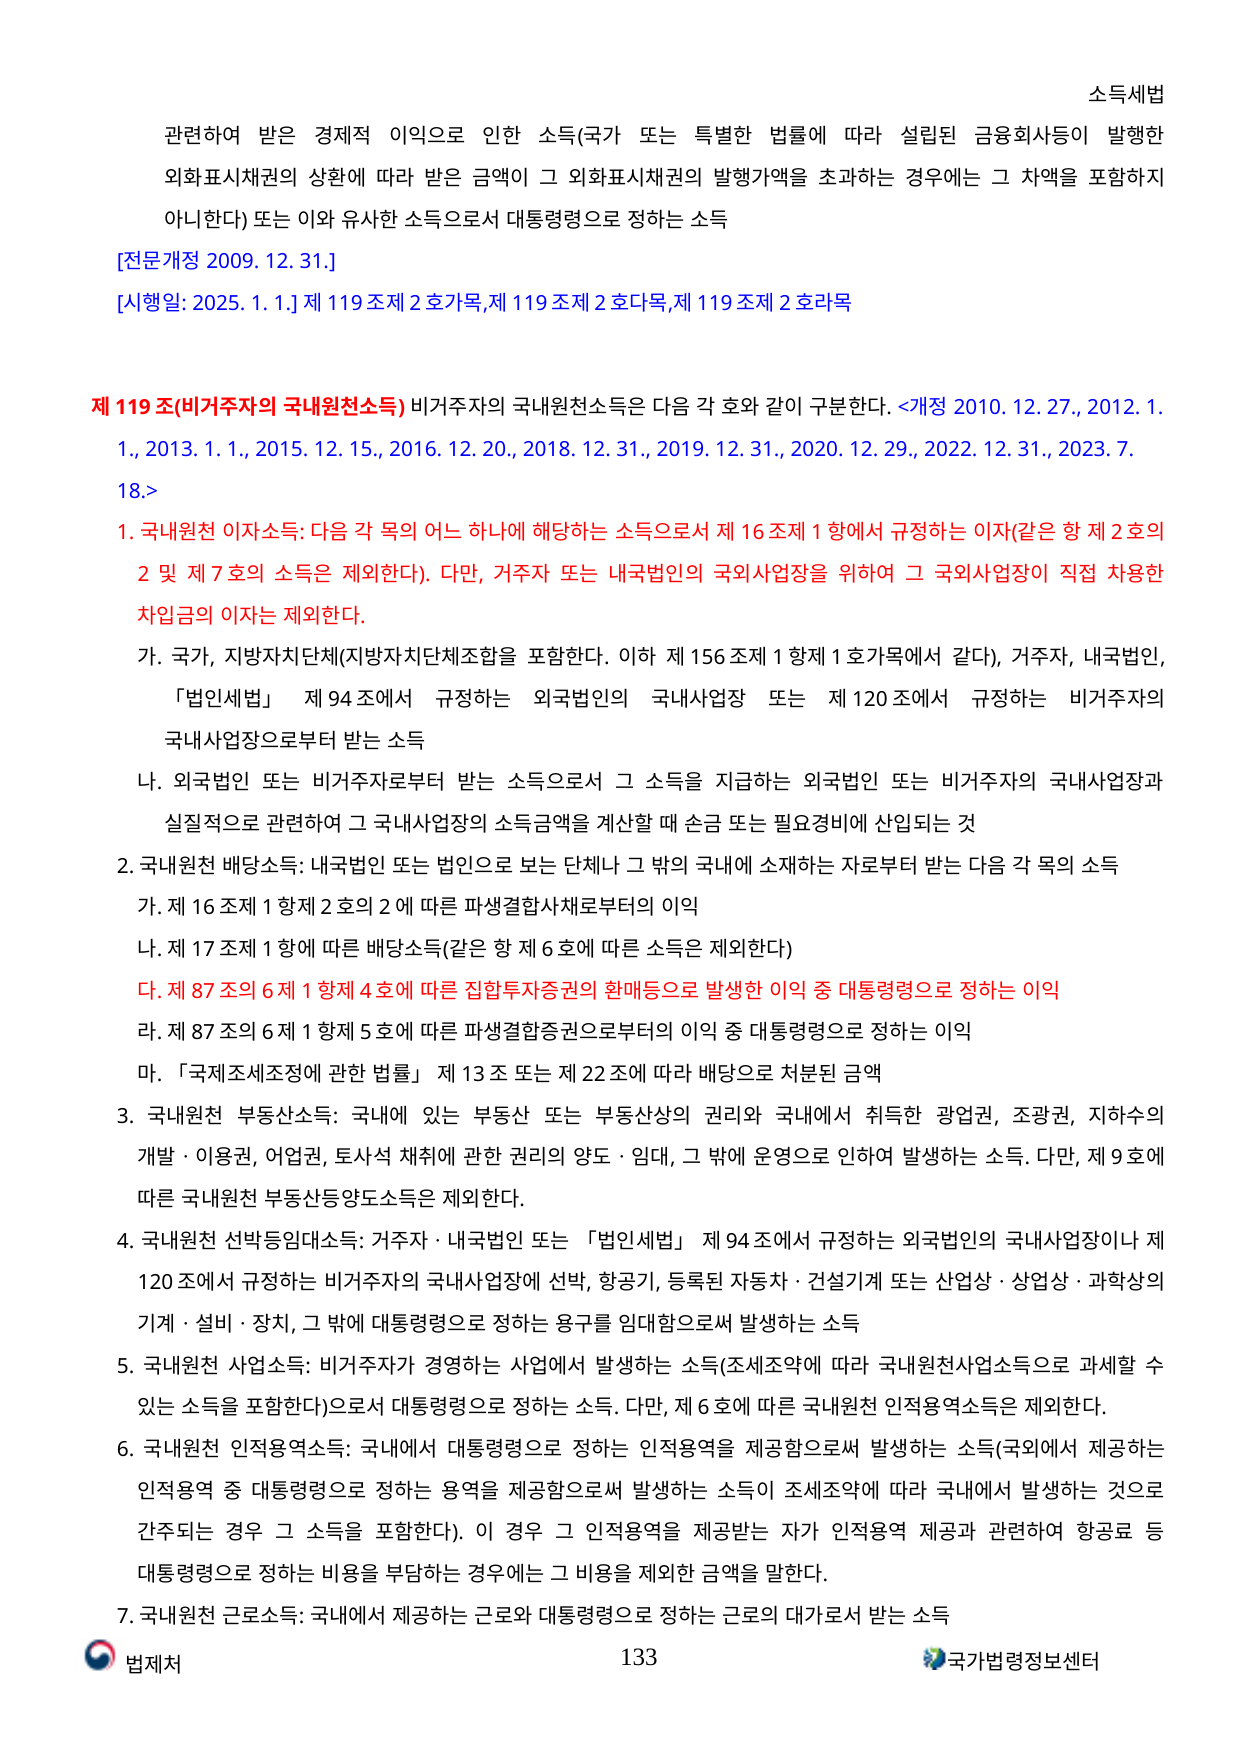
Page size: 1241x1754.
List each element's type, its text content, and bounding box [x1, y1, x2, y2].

text 7. 국내원천 근로소득: 국내에서 제공하는 근로와 대통령령으로 정하는 근로의 대가로서 받는 소득 [117, 1587, 1165, 1629]
text 1. 국내원천 이자소득: 다음 각 목의 어느 하나에 해당하는 소득으로서 제16조제1항에서 규정하는 이자(같은 항 제2호의2 및 제7호의 소득은 제외한다). 다만, 거주자 또는 내국법인의 국외사업장을 위하여 그 국외사업장이 직접 차용한 차입금의 이자는 제외한다. [117, 504, 1165, 629]
text 2. 국내원천 배당소득: 내국법인 또는 법인으로 보는 단체나 그 밖의 국내에 소재하는 자로부터 받는 다음 각 목의 소득 [117, 837, 1165, 879]
text 가. 제16조제1항제2호의2에 따른 파생결합사채로부터의 이익 [137, 879, 1165, 921]
text 나. 외국법인 또는 비거주자로부터 받는 소득으로서 그 소득을 지급하는 외국법인 또는 비거주자의 국내사업장과 실질적으로 관련하여 그 국내사업장의 소득금액을 계산할 때 손금 또는 필요경비에 산입되는 것 [137, 754, 1165, 837]
text 3. 국내원천 부동산소득: 국내에 있는 부동산 또는 부동산상의 권리와 국내에서 취득한 광업권, 조광권, 지하수의 개발ㆍ이용권, 어업권, 토사석 채취에 관한 권리의 양도ㆍ임대, 그 밖에 운영으로 인하여 발생하는 소득. 다만, 제9호에 따른 국내원천 부동산등양도소득은 제외한다. [117, 1087, 1165, 1212]
text 마. 「국제조세조정에 관한 법률」 제13조 또는 제22조에 따라 배당으로 처분된 금액 [137, 1046, 1165, 1087]
text 4. 국내원천 선박등임대소득: 거주자ㆍ내국법인 또는 「법인세법」 제94조에서 규정하는 외국법인의 국내사업장이나 제120조에서 규정하는 비거주자의 국내사업장에 선박, 항공기, 등록된 자동차ㆍ건설기계 또는 산업상ㆍ상업상ㆍ과학상의 기계ㆍ설비ㆍ장치, 그 밖에 대통령령으로 정하는 용구를 임대함으로써 발생하는 소득 [117, 1212, 1165, 1337]
text 가. 국가, 지방자치단체(지방자치단체조합을 포함한다. 이하 제156조제1항제1호가목에서 같다), 거주자, 내국법인, 「법인세법」 제94조에서 규정하는 외국법인의 국내사업장 또는 제120조에서 규정하는 비거주자의 국내사업장으로부터 받는 소득 [137, 629, 1165, 754]
text 라. 제87조의6제1항제5호에 따른 파생결합증권으로부터의 이익 중 대통령령으로 정하는 이익 [137, 1004, 1165, 1046]
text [137, 108, 1165, 233]
text [전문개정 2009. 12. 31.] [117, 233, 1165, 275]
text 나. 제17조제1항에 따른 배당소득(같은 항 제6호에 따른 소득은 제외한다) [137, 921, 1165, 962]
text 5. 국내원천 사업소득: 비거주자가 경영하는 사업에서 발생하는 소득(조세조약에 따라 국내원천사업소득으로 과세할 수 있는 소득을 포함한다)으로서 대통령령으로 정하는 소득. 다만, 제6호에 따른 국내원천 인적용역소득은 제외한다. [117, 1337, 1165, 1421]
text [시행일: 2025. 1. 1.] 제119조제2호가목,제119조제2호다목,제119조제2호라목 [117, 275, 1165, 317]
picture [892, 1637, 948, 1670]
text 6. 국내원천 인적용역소득: 국내에서 대통령령으로 정하는 인적용역을 제공함으로써 발생하는 소득(국외에서 제공하는 인적용역 중 대통령령으로 정하는 용역을 제공함으로써 발생하는 소득이 조세조약에 따라 국내에서 발생하는 것으로 간주되는 경우 그 소득을 포함한다). 이 경우 그 인적용역을 제공받는 자가 인적용역 제공과 관련하여 항공료 등 대통령령으로 정하는 비용을 부담하는 경우에는 그 비용을 제외한 금액을 말한다. [117, 1421, 1165, 1587]
picture [75, 1637, 126, 1673]
text 다. 제87조의6제1항제4호에 따른 집합투자증권의 환매등으로 발생한 이익 중 대통령령으로 정하는 이익 [137, 962, 1165, 1004]
text 제119조(비거주자의 국내원천소득) 비거주자의 국내원천소득은 다음 각 호와 같이 구분한다. <개정 2010. 12. 27., 2012. 1. 1., 2013. 1. 1., 2015. 12. 15., 2016. 12. 20., 2018. 12. 31., 2019. 12. 31., 2020. 12. 29., 2022. 12. 31., 2023. 7. 18.> [92, 379, 1165, 504]
